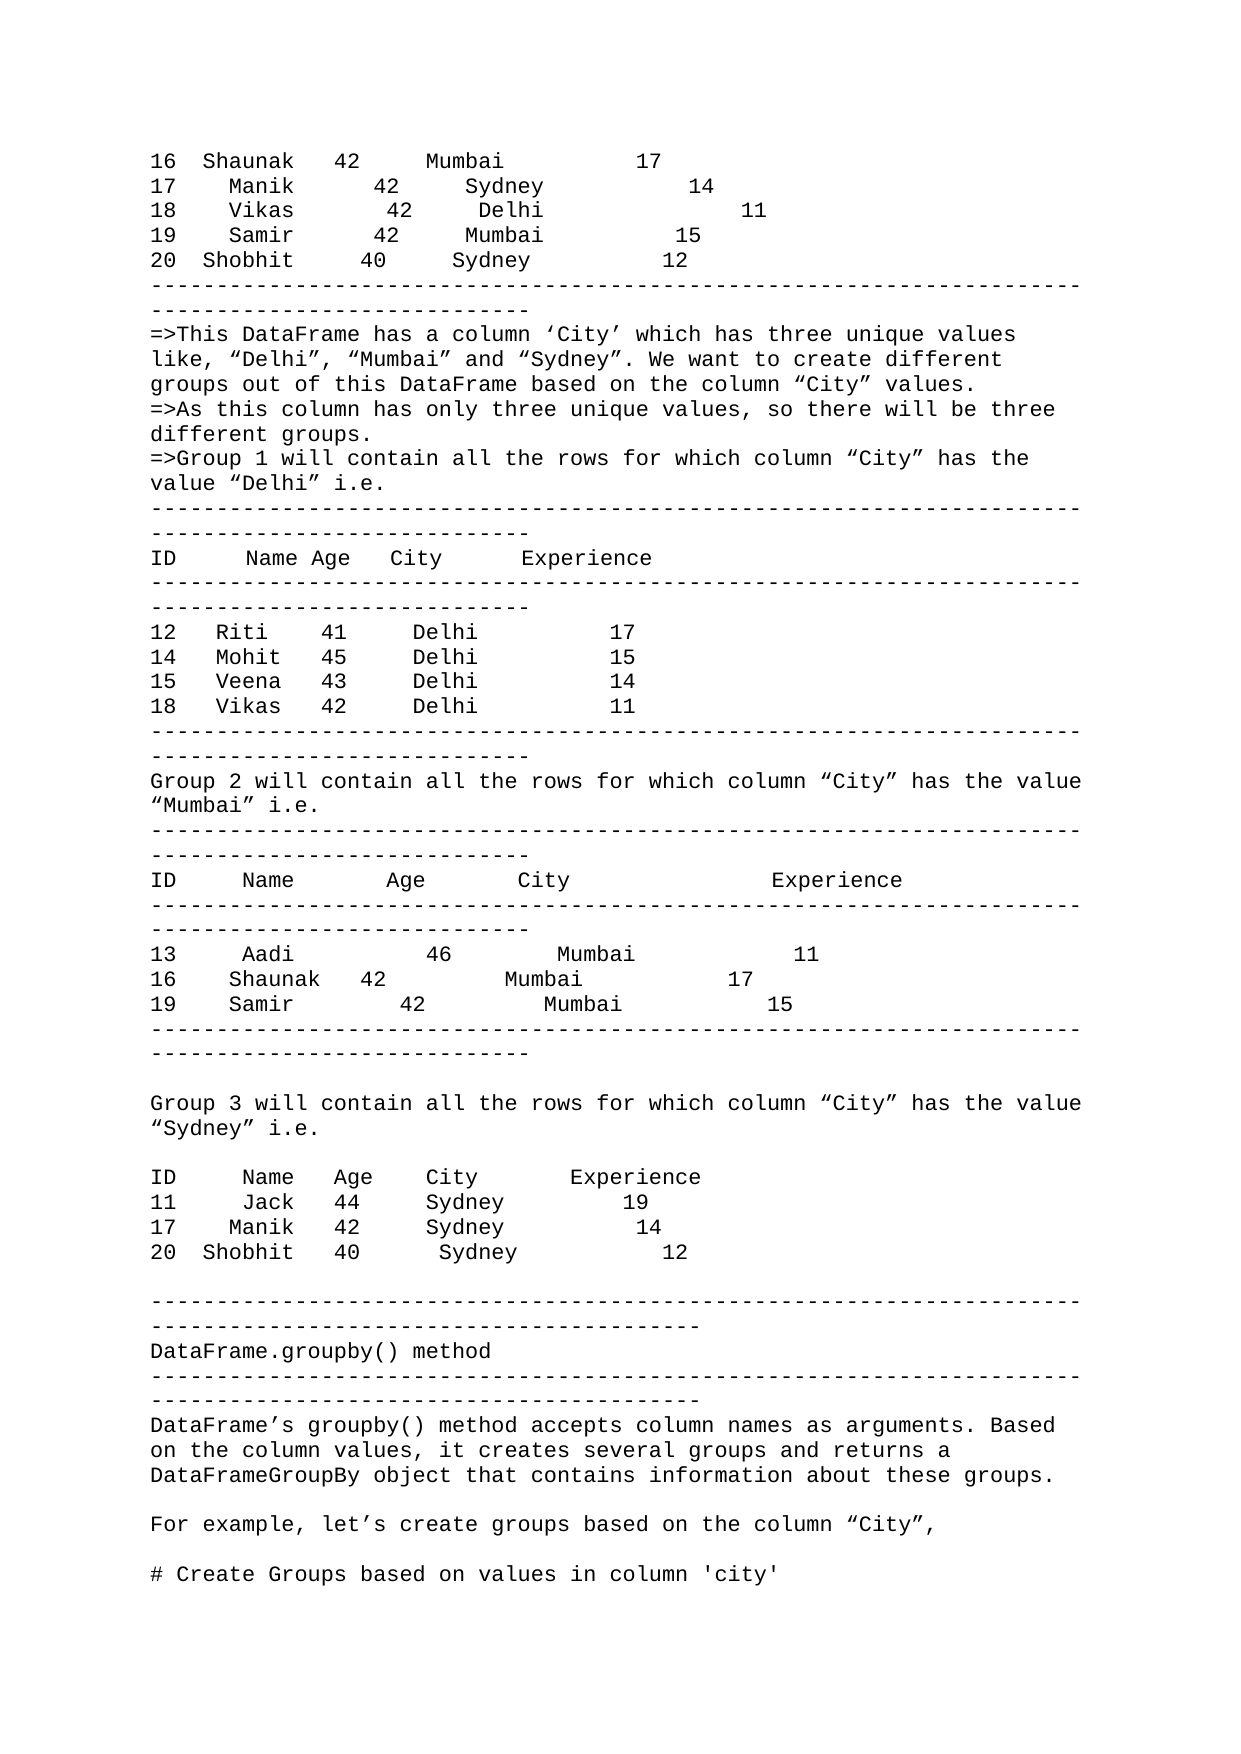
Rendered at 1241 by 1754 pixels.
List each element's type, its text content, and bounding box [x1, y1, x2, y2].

text ID Name Age City Experience [150, 1166, 1090, 1191]
text 17 Manik 42 Sydney 14 [150, 175, 1090, 199]
text ID Name Age City Experience [150, 547, 1090, 571]
text 20 Shobhit 40 Sydney 12 [150, 249, 1090, 274]
text 11 Jack 44 Sydney 19 [150, 1191, 1090, 1216]
text 18 Vikas 42 Delhi 11 [150, 199, 1090, 224]
text DataFrame’s groupby() method accepts column names as arguments. Based on the column values, it creates several groups and returns a DataFrameGroupBy object that contains information about these groups. [150, 1414, 1090, 1489]
text ---------------------------------------------------------------------------------------------------- [150, 274, 1090, 323]
text =>As this column has only three unique values, so there will be three different groups. [150, 398, 1090, 447]
text For example, let’s create groups based on the column “City”, [150, 1513, 1090, 1538]
text 15 Veena 43 Delhi 14 [150, 671, 1090, 695]
text 16 Shaunak 42 Mumbai 17 [150, 968, 1090, 993]
text =>Group 1 will contain all the rows for which column “City” has the value “Delhi” i.e. [150, 447, 1090, 497]
text 14 Mohit 45 Delhi 15 [150, 646, 1090, 671]
text # Create Groups based on values in column 'city' [150, 1563, 1090, 1588]
text 16 Shaunak 42 Mumbai 17 [150, 150, 1090, 175]
text ---------------------------------------------------------------------------------------------------- [150, 894, 1090, 943]
text ---------------------------------------------------------------------------------------------------- [150, 720, 1090, 770]
text DataFrame.groupby() method [150, 1340, 1090, 1365]
text 20 Shobhit 40 Sydney 12 [150, 1241, 1090, 1266]
text 19 Samir 42 Mumbai 15 [150, 224, 1090, 249]
text 12 Riti 41 Delhi 17 [150, 621, 1090, 646]
text ---------------------------------------------------------------------------------------------------- [150, 571, 1090, 621]
text ID Name Age City Experience [150, 869, 1090, 894]
text ----------------------------------------------------------------------------------------------------------------- [150, 1290, 1090, 1340]
text ---------------------------------------------------------------------------------------------------- [150, 819, 1090, 869]
text 19 Samir 42 Mumbai 15 [150, 993, 1090, 1018]
text ---------------------------------------------------------------------------------------------------- [150, 497, 1090, 547]
text Group 2 will contain all the rows for which column “City” has the value “Mumbai” i.e. [150, 770, 1090, 819]
text ---------------------------------------------------------------------------------------------------- [150, 1018, 1090, 1067]
text ----------------------------------------------------------------------------------------------------------------- [150, 1365, 1090, 1414]
text 17 Manik 42 Sydney 14 [150, 1216, 1090, 1241]
text =>This DataFrame has a column ‘City’ which has three unique values like, “Delhi”, “Mumbai” and “Sydney”. We want to create different groups out of this DataFrame based on the column “City” values. [150, 323, 1090, 398]
text 18 Vikas 42 Delhi 11 [150, 695, 1090, 720]
text 13 Aadi 46 Mumbai 11 [150, 943, 1090, 968]
text Group 3 will contain all the rows for which column “City” has the value “Sydney” i.e. [150, 1092, 1090, 1142]
